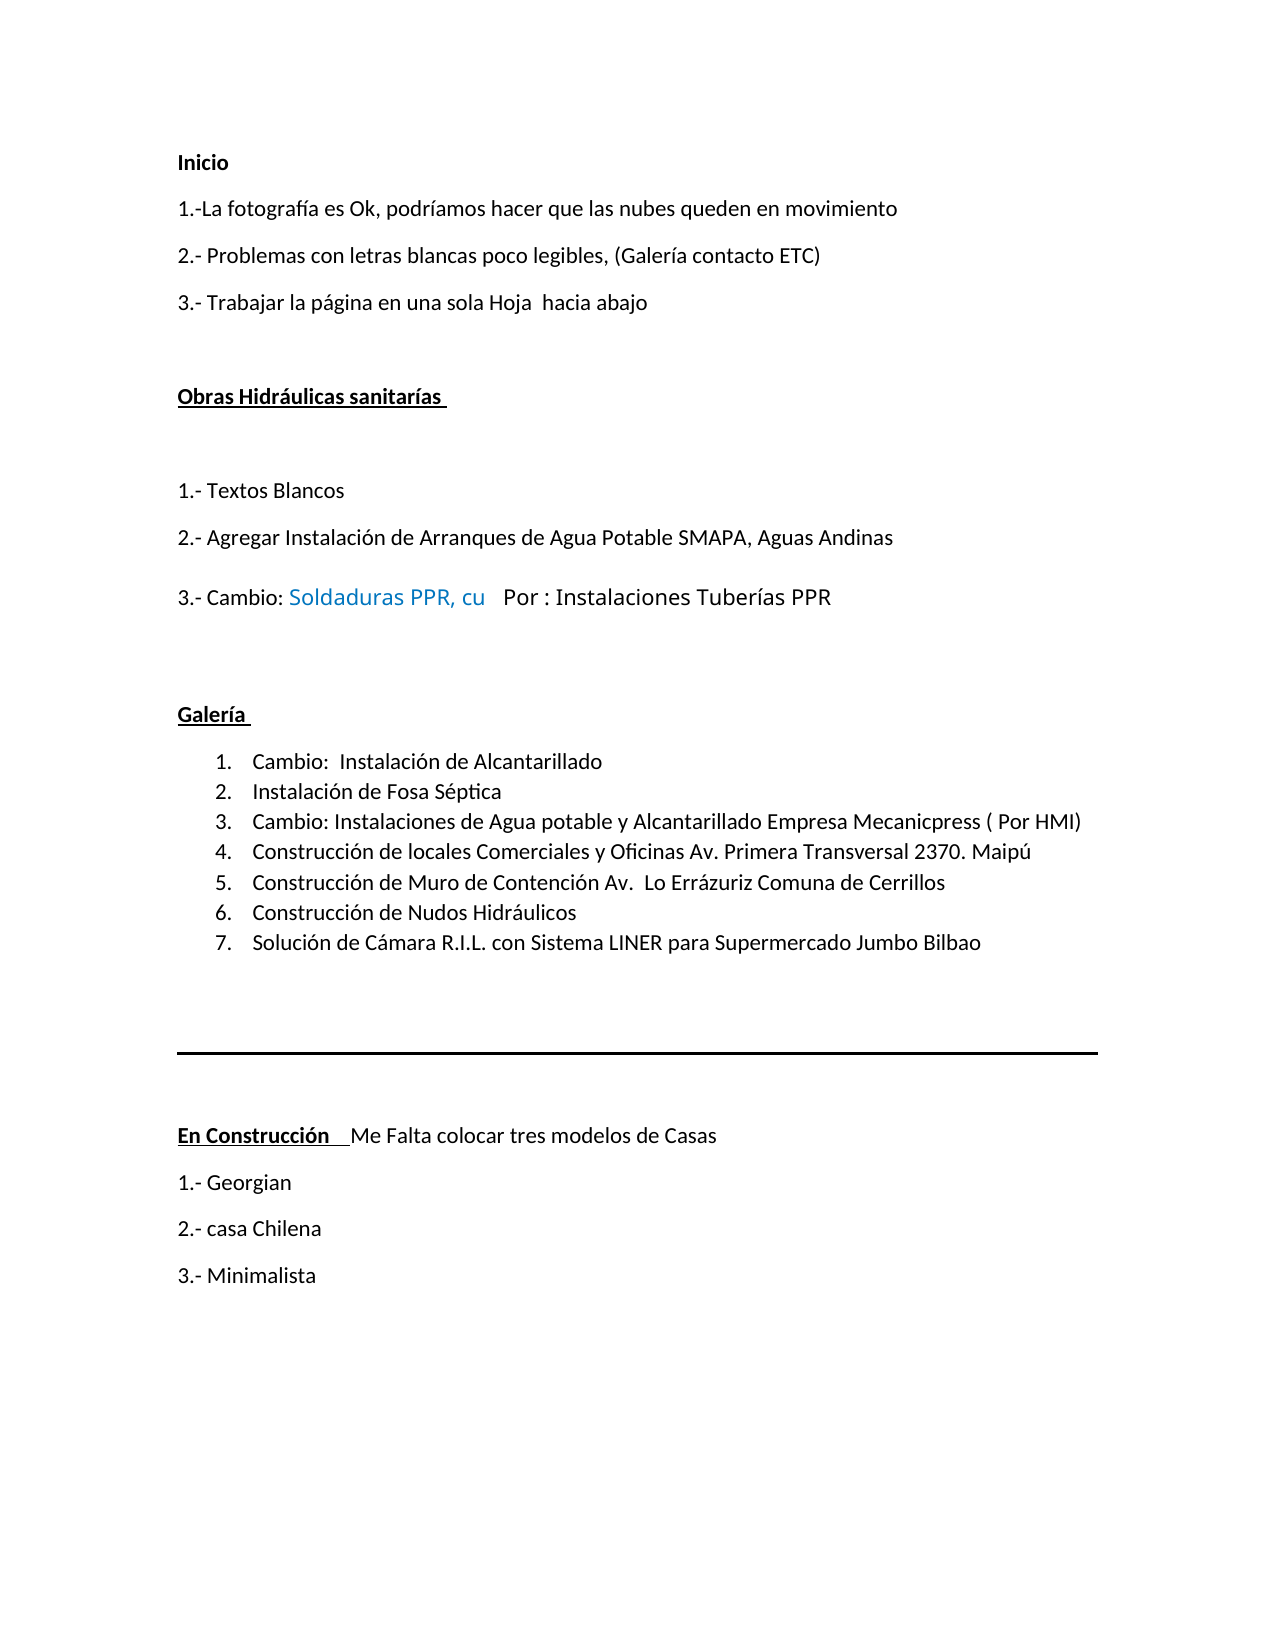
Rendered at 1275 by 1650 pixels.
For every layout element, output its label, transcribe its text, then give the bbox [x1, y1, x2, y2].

text 3.- Trabajar la página en una sola Hoja hacia abajo [177, 288, 1098, 316]
list Cambio: Instalación de Alcantarillado [215, 747, 1098, 775]
text Inicio [177, 148, 1098, 176]
list Cambio: Instalaciones de Agua potable y Alcantarillado Empresa Mecanicpress ( Por HMI) [215, 807, 1098, 835]
text 1.- Georgian [177, 1168, 1098, 1196]
text 2.- Agregar Instalación de Arranques de Agua Potable SMAPA, Aguas Andinas [177, 523, 1098, 551]
text 1.-La fotografía es Ok, podríamos hacer que las nubes queden en movimiento [177, 194, 1098, 222]
text 2.- casa Chilena [177, 1214, 1098, 1242]
text En Construcción Me Falta colocar tres modelos de Casas [177, 1121, 1098, 1149]
text 3.- Cambio: Soldaduras PPR, cu Por : Instalaciones Tuberías PPR [177, 582, 1098, 612]
list Construcción de Nudos Hidráulicos [215, 898, 1098, 926]
text Galería [177, 700, 1098, 728]
list Construcción de locales Comerciales y Oficinas Av. Primera Transversal 2370. Maipú [215, 837, 1098, 865]
text Obras Hidráulicas sanitarías [177, 382, 1098, 410]
text 1.- Textos Blancos [177, 476, 1098, 504]
text 2.- Problemas con letras blancas poco legibles, (Galería contacto ETC) [177, 241, 1098, 269]
list Instalación de Fosa Séptica [215, 777, 1098, 805]
list Solución de Cámara R.I.L. con Sistema LINER para Supermercado Jumbo Bilbao [215, 928, 1098, 956]
list Construcción de Muro de Contención Av. Lo Errázuriz Comuna de Cerrillos [215, 868, 1098, 896]
text 3.- Minimalista [177, 1261, 1098, 1289]
